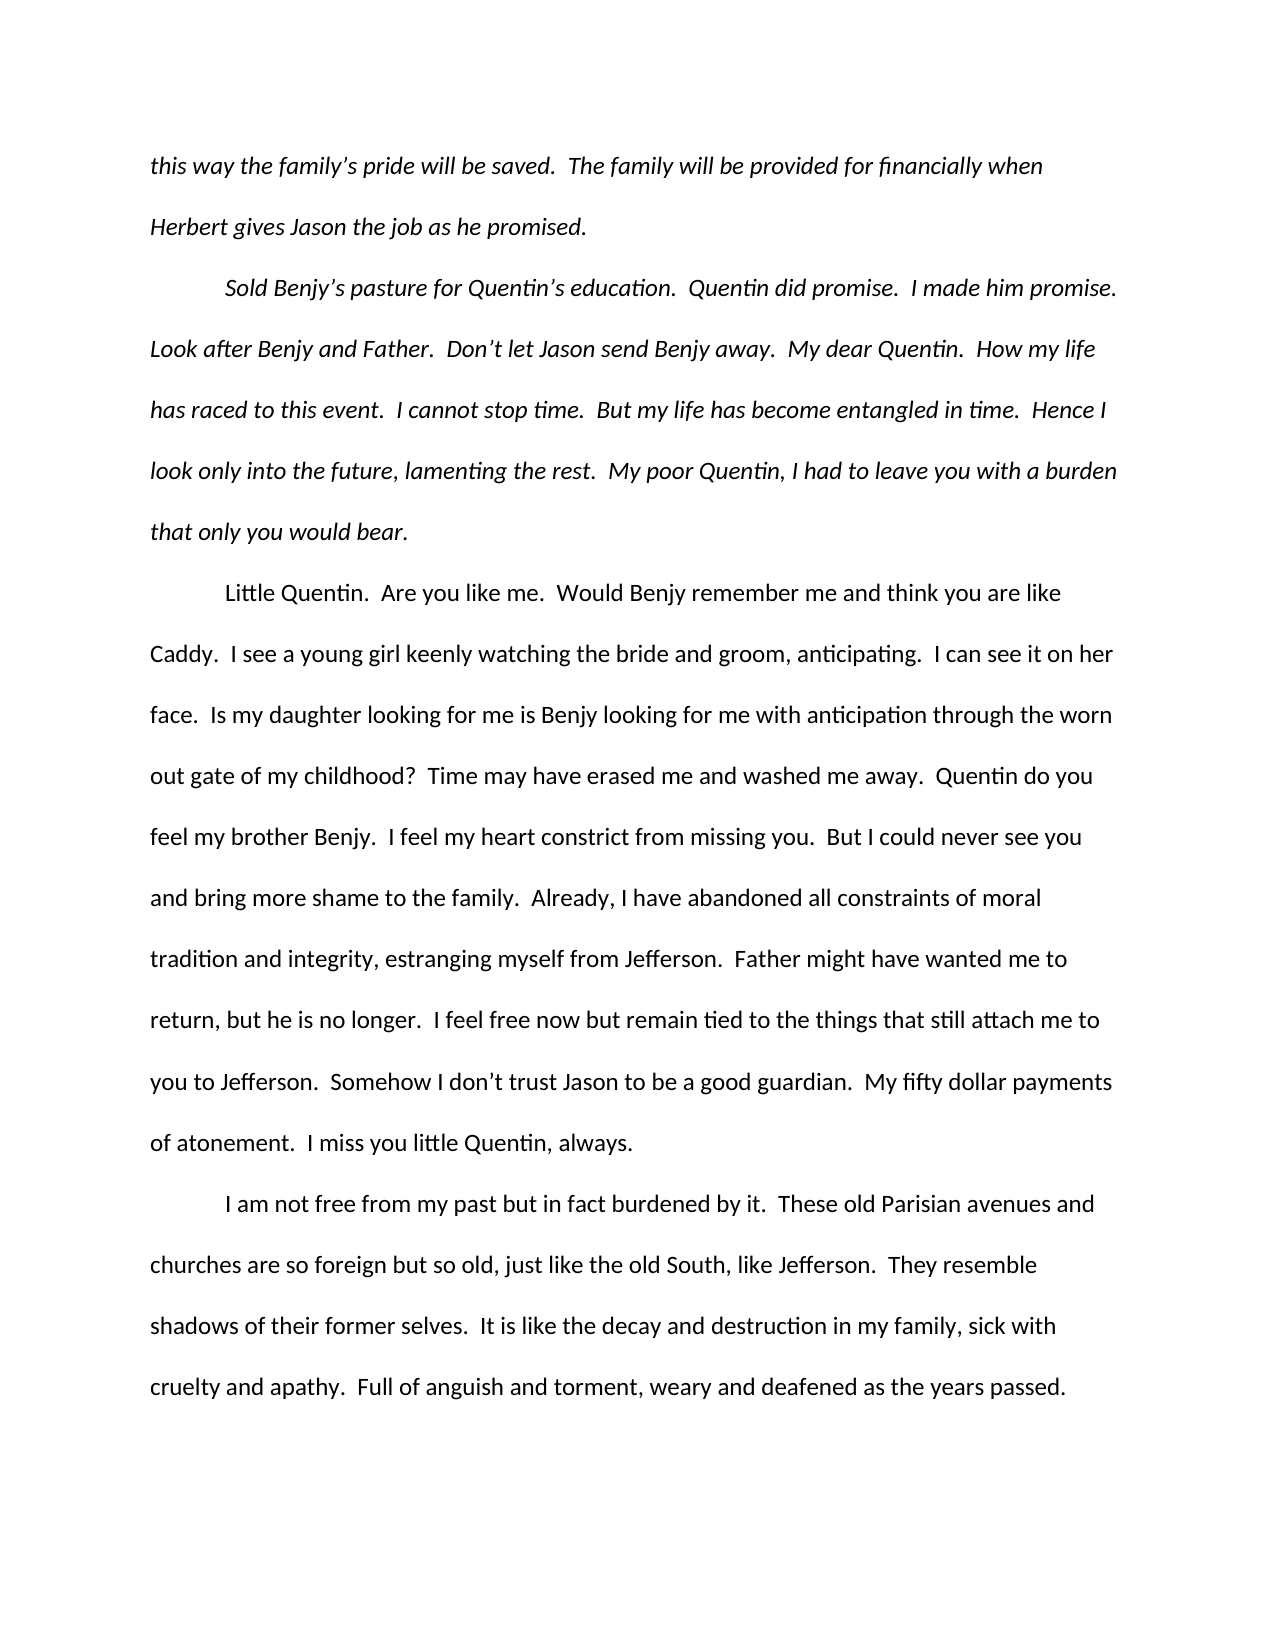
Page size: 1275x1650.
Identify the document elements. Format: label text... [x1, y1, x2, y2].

text I am not free from my past but in fact burdened by it. These old Parisian avenues and churches are so foreign but so old, just like the old South, like Jefferson. They resemble shadows of their former selves. It is like the decay and destruction in my family, sick with cruelty and apathy. Full of anguish and torment, weary and deafened as the years passed. [150, 1188, 1125, 1401]
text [150, 150, 1125, 242]
text Sold Benjy’s pasture for Quentin’s education. Quentin did promise. I made him promise. Look after Benjy and Father. Don’t let Jason send Benjy away. My dear Quentin. How my life has raced to this event. I cannot stop time. But my life has become entangled in time. Hence I look only into the future, lamenting the rest. My poor Quentin, I had to leave you with a burden that only you would bear. [150, 272, 1125, 547]
text Little Quentin. Are you like me. Would Benjy remember me and think you are like Caddy. I see a young girl keenly watching the bride and groom, anticipating. I can see it on her face. Is my daughter looking for me is Benjy looking for me with anticipation through the worn out gate of my childhood? Time may have erased me and washed me away. Quentin do you feel my brother Benjy. I feel my heart constrict from missing you. But I could never see you and bring more shame to the family. Already, I have abandoned all constraints of moral tradition and integrity, estranging myself from Jefferson. Father might have wanted me to return, but he is no longer. I feel free now but remain tied to the things that still attach me to you to Jefferson. Somehow I don’t trust Jason to be a good guardian. My fifty dollar payments of atonement. I miss you little Quentin, always. [150, 577, 1125, 1157]
